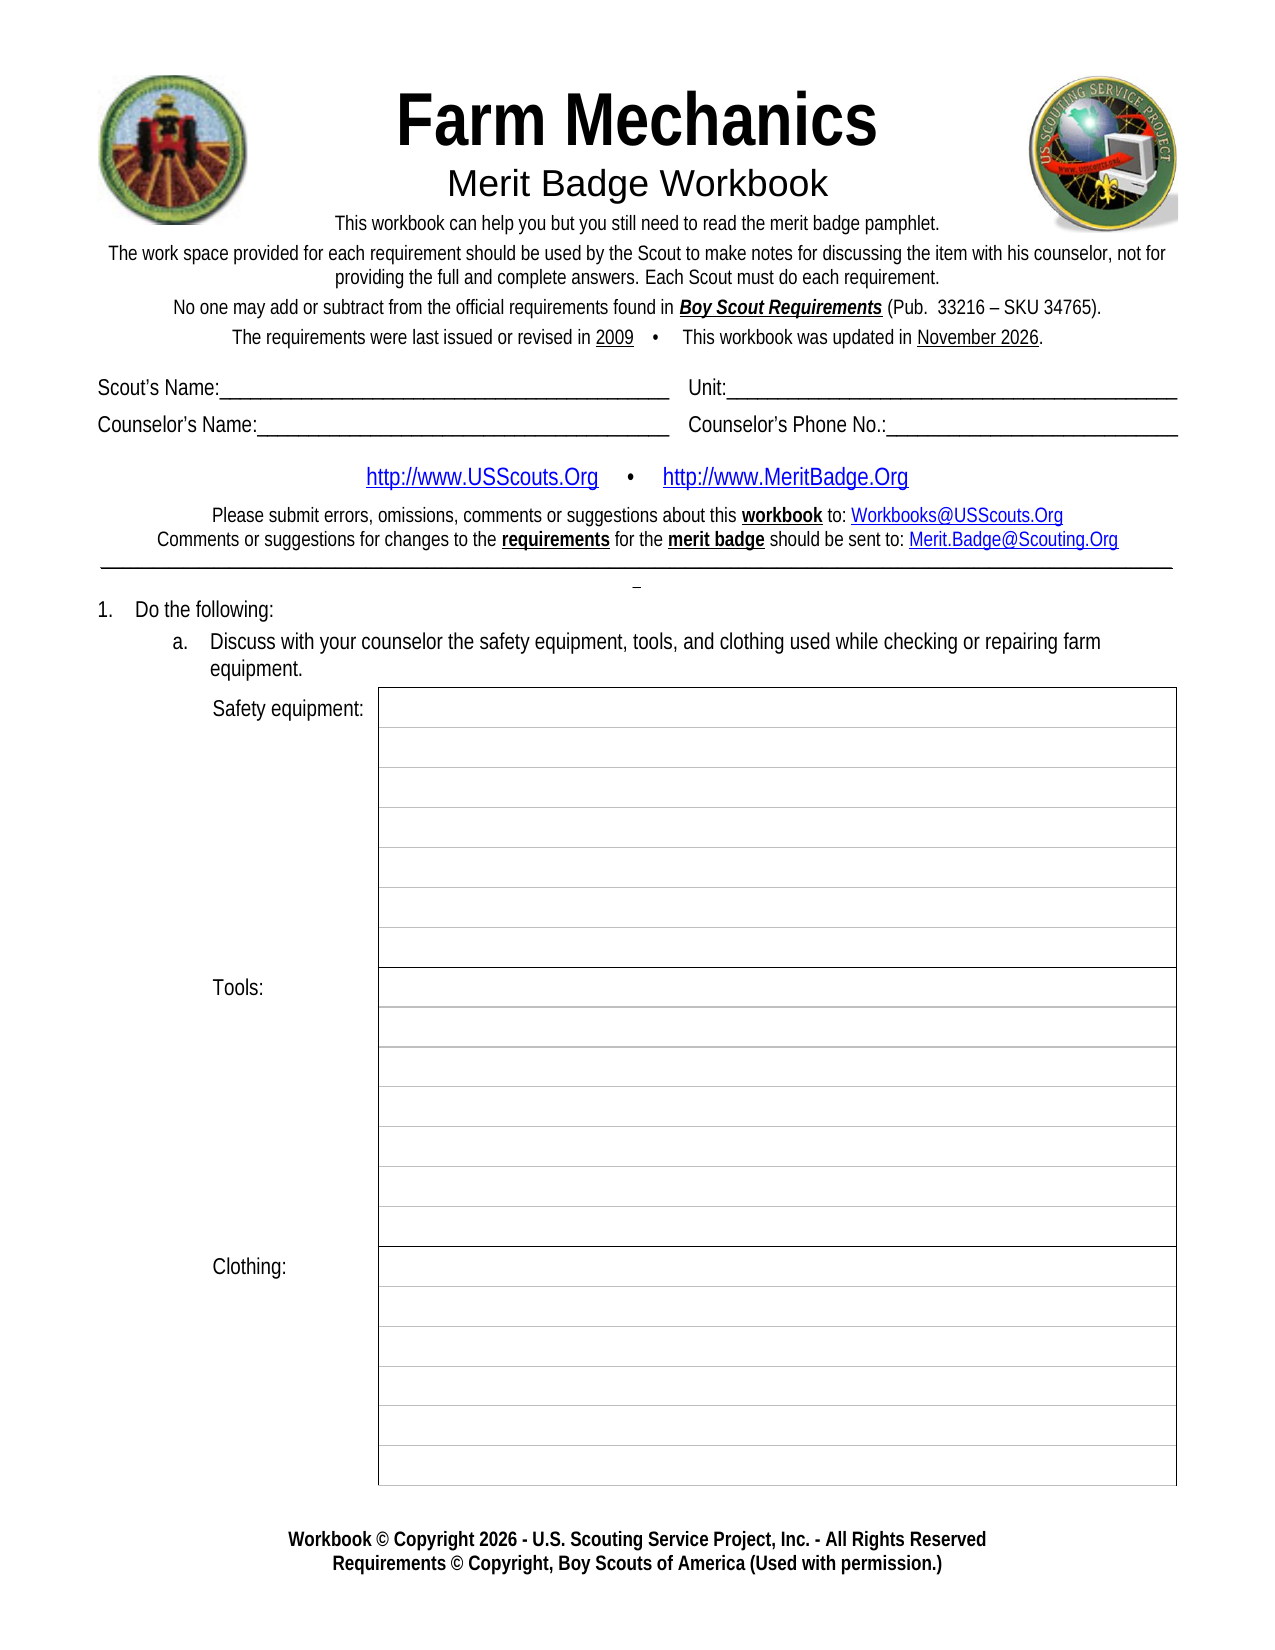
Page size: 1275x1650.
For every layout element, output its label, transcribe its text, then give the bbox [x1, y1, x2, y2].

text http://www.USScouts.Org • http://www.MeritBadge.Org [97, 462, 1177, 491]
table_cell [379, 768, 1176, 807]
table_header Safety equipment: [201, 687, 378, 967]
picture [97, 75, 248, 225]
table_header [379, 688, 1176, 727]
table_cell Tools: [201, 967, 378, 1246]
table_cell [379, 1446, 1176, 1485]
table_cell [379, 1048, 1176, 1086]
text Please submit errors, omissions, comments or suggestions about this workbook to: Workbooks@USScouts.Org [97, 503, 1177, 527]
table_cell [379, 1406, 1176, 1445]
text Comments or suggestions for changes to the requirements for the merit badge should be sent to: Merit.Badge@Scouting.Org [97, 527, 1177, 551]
text 1. Do the following: [97, 596, 1177, 622]
table_cell [379, 1207, 1176, 1246]
table_cell [379, 1247, 1176, 1286]
table_cell Clothing: [201, 1246, 378, 1485]
table_cell [379, 888, 1176, 927]
table_cell [379, 728, 1176, 767]
table_cell [379, 1287, 1176, 1326]
table_cell [379, 968, 1176, 1006]
table_cell [379, 1367, 1176, 1405]
table_cell [379, 1327, 1176, 1366]
table_cell [379, 808, 1176, 847]
text a. Discuss with your counselor the safety equipment, tools, and clothing used while checking or repairing farm equipment. [135, 628, 1177, 681]
table_cell [379, 1087, 1176, 1126]
table_cell [379, 1008, 1176, 1046]
table_cell [379, 928, 1176, 967]
table_cell [379, 1167, 1176, 1206]
table_cell [379, 1127, 1176, 1166]
picture [1027, 75, 1179, 233]
table_cell [379, 848, 1176, 887]
text ______________________________________________________________________________________________________________________________________________ [97, 551, 1177, 589]
